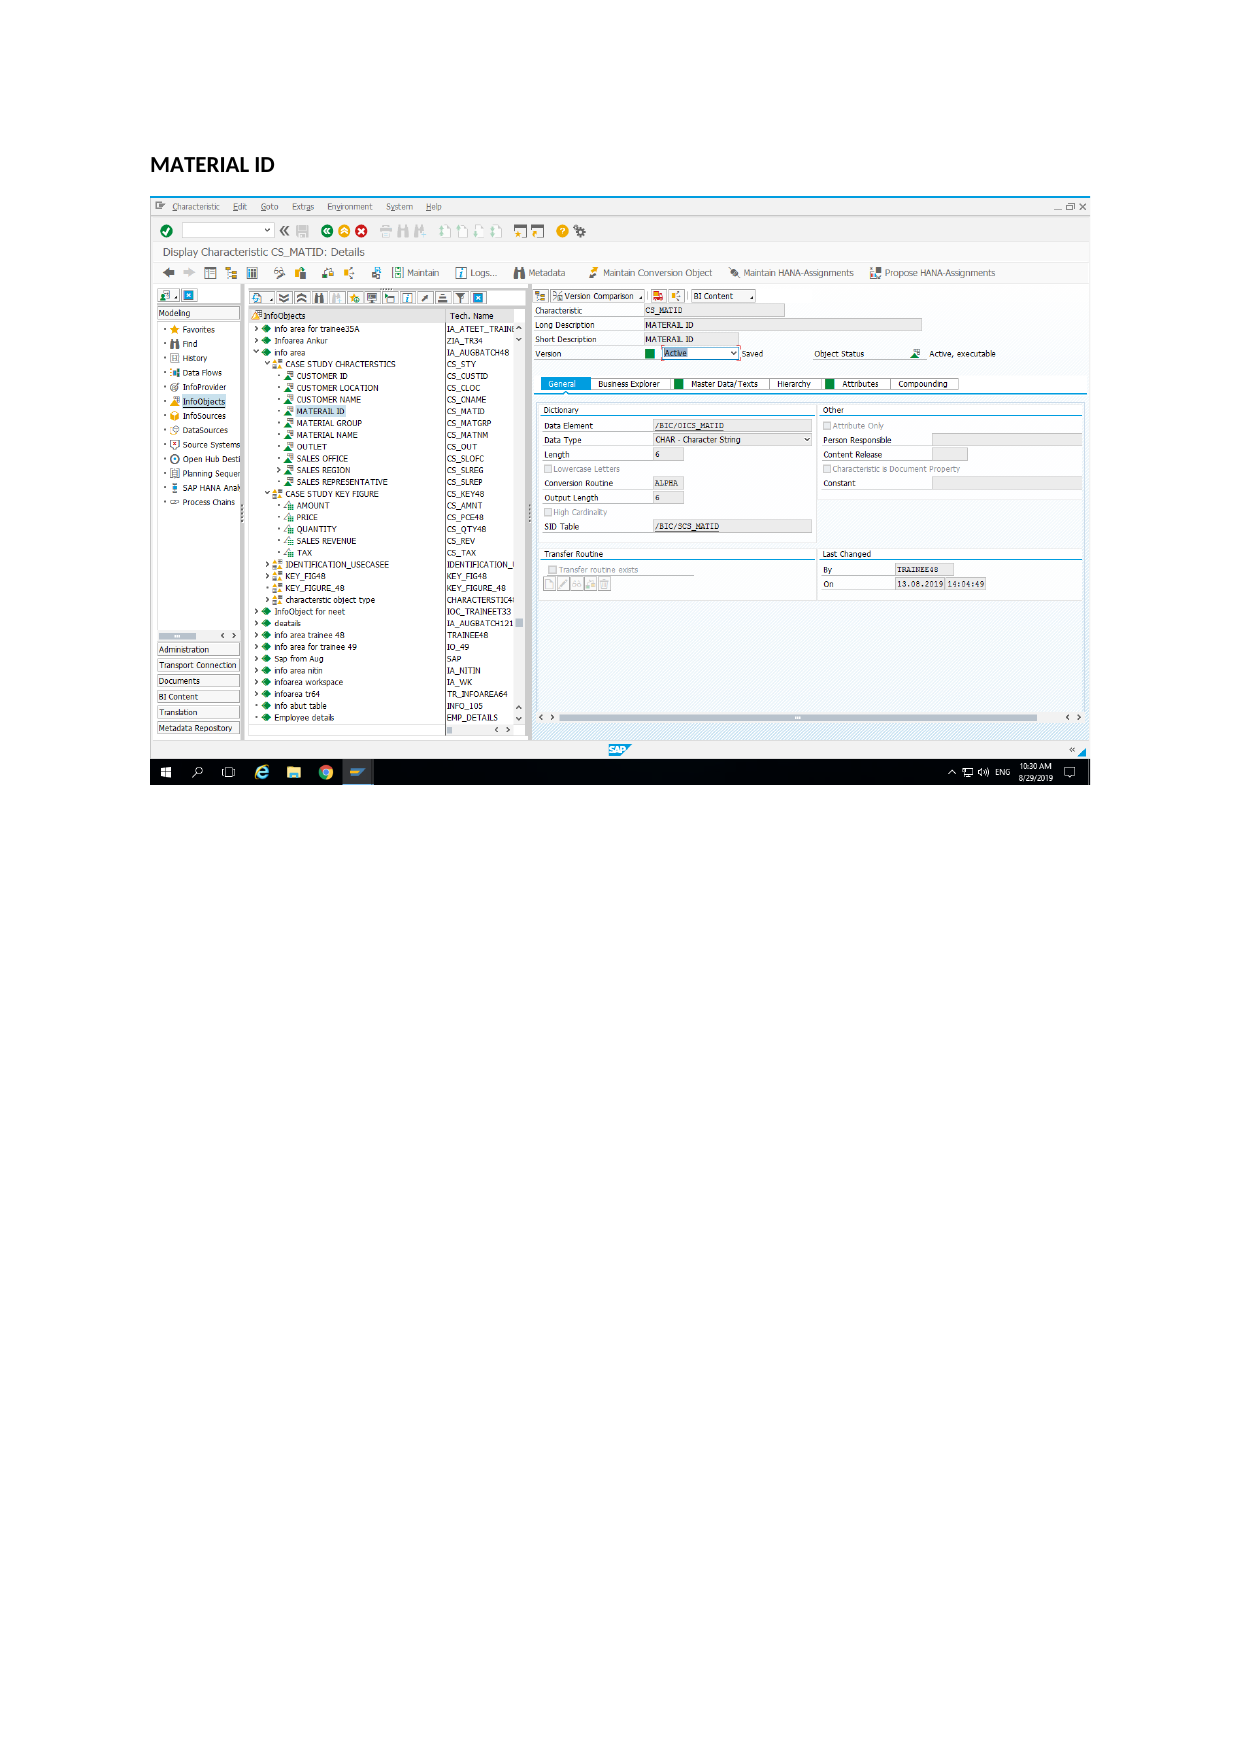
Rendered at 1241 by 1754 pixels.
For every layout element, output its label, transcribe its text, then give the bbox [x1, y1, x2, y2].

text MATERIAL ID [150, 150, 1090, 178]
picture [150, 199, 1091, 785]
